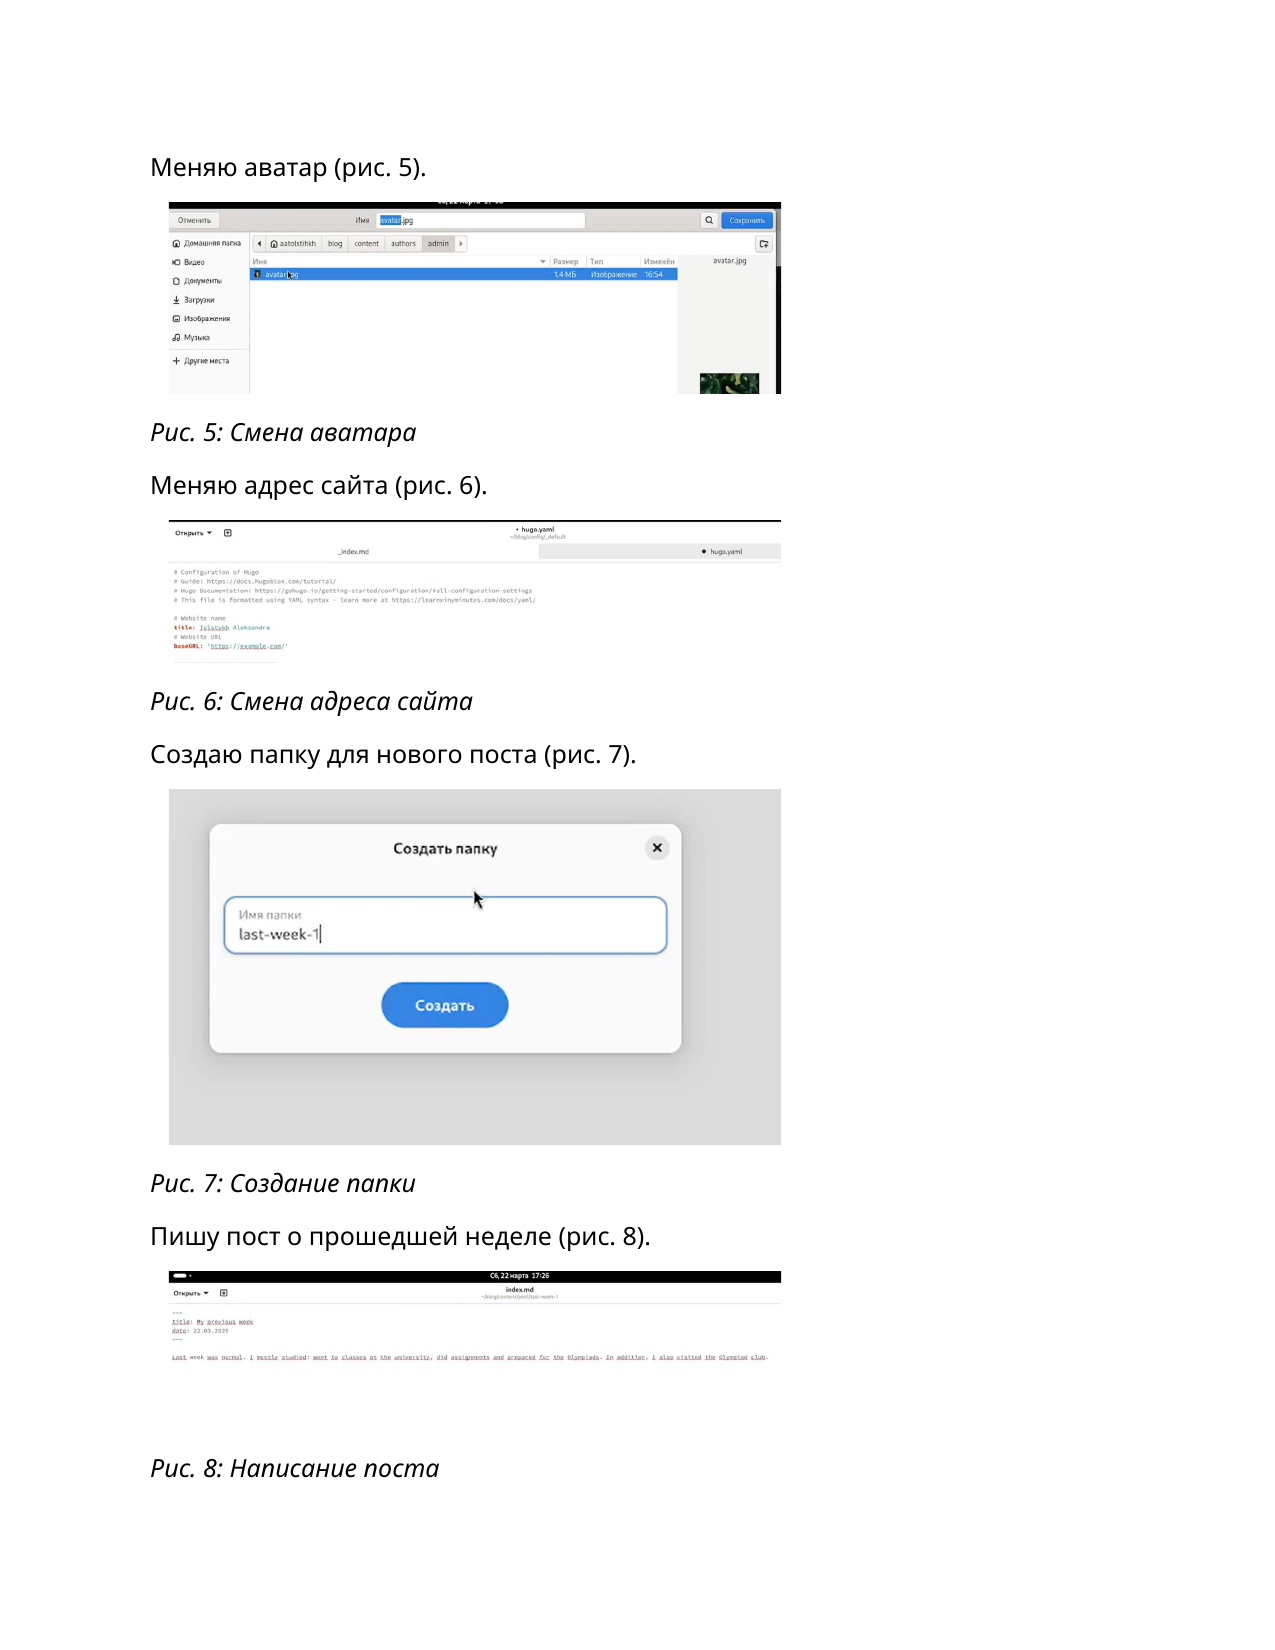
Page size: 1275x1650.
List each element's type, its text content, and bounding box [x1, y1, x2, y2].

text Меняю аватар (рис. 5). [150, 150, 1125, 184]
picture [168, 1271, 782, 1430]
picture [168, 202, 782, 394]
text Пишу пост о прошедшей неделе (рис. 8). [150, 1218, 1125, 1253]
text Рис. 6: Смена адреса сайта [150, 684, 1125, 718]
picture [168, 520, 782, 663]
picture [168, 789, 782, 1145]
text Меняю адрес сайта (рис. 6). [150, 467, 1125, 501]
text Рис. 7: Создание папки [150, 1166, 1125, 1200]
text Рис. 8: Написание поста [150, 1451, 1125, 1485]
text Рис. 5: Смена аватара [150, 414, 1125, 449]
text Создаю папку для нового поста (рис. 7). [150, 736, 1125, 771]
